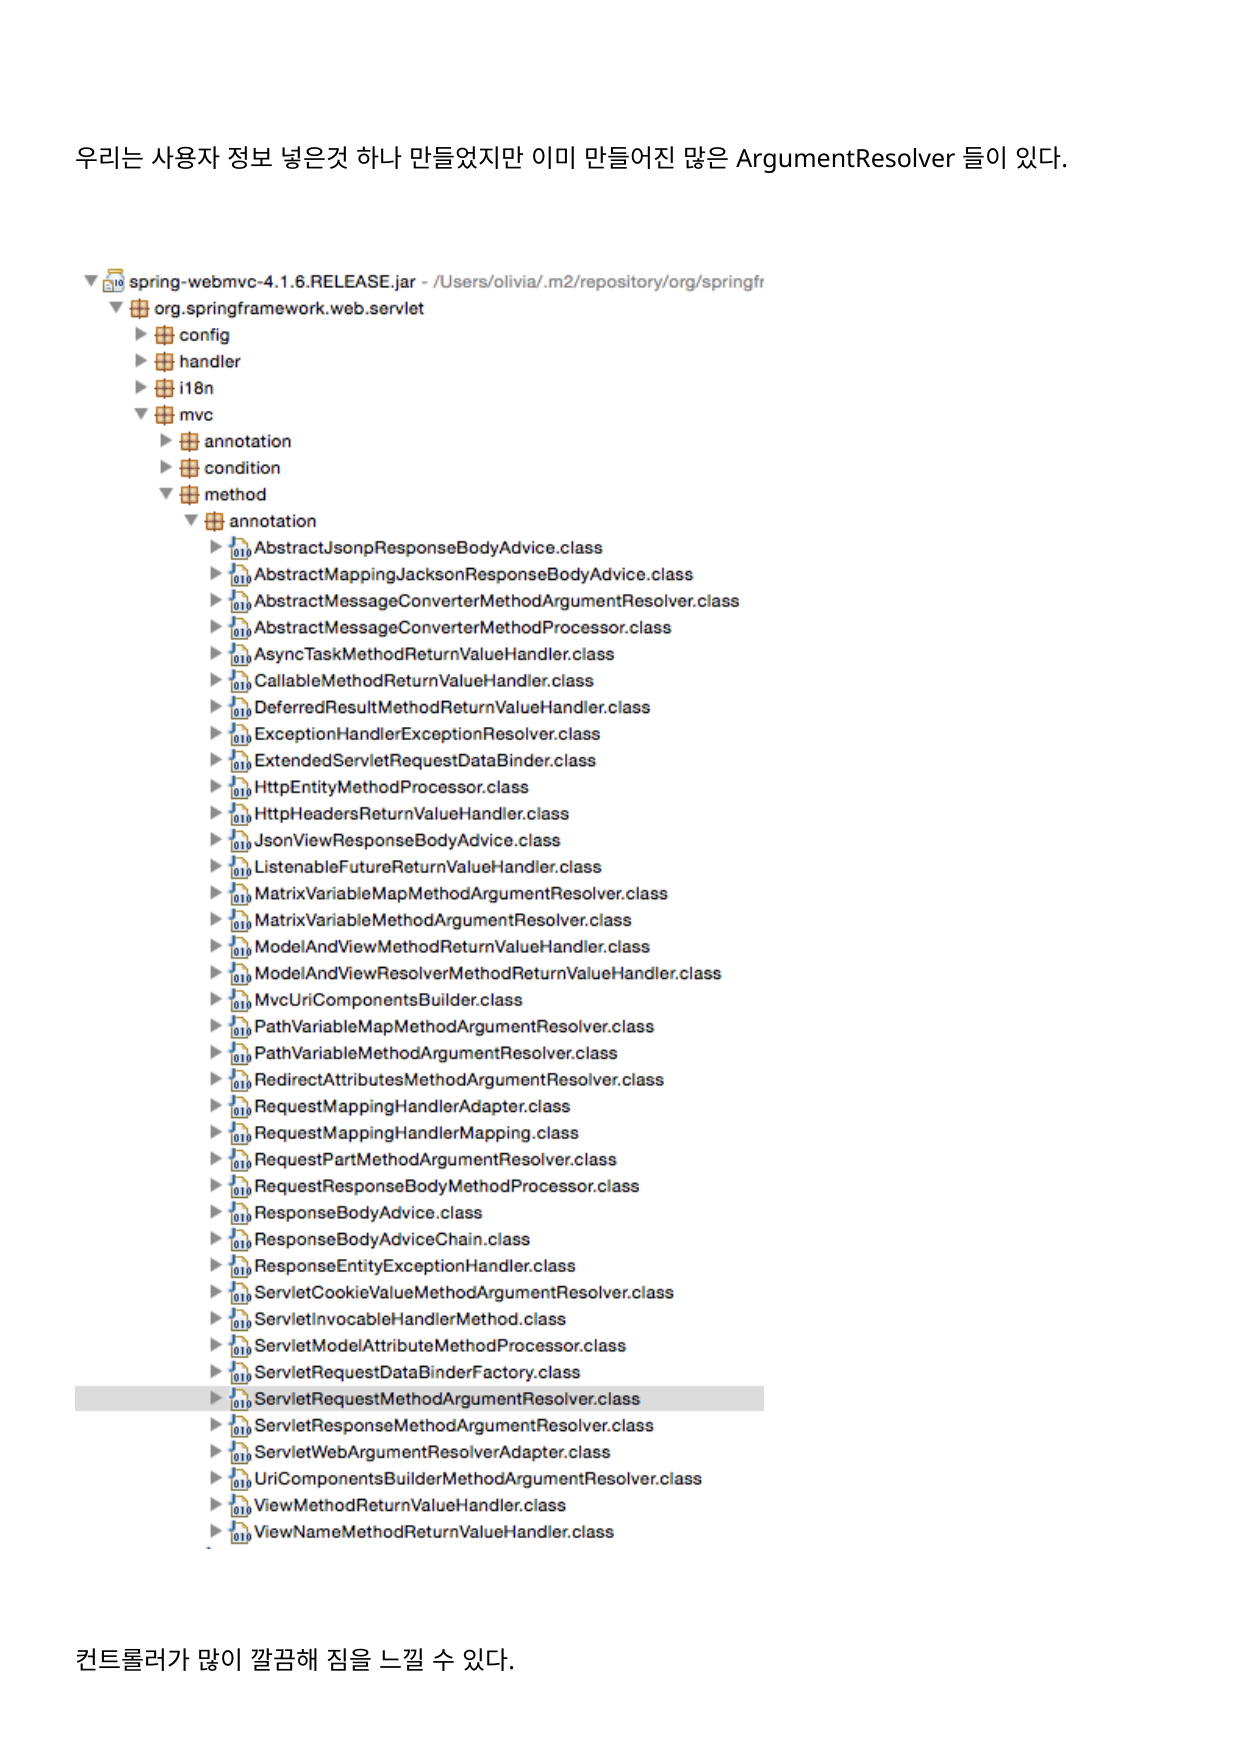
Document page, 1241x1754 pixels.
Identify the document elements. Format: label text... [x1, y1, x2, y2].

text 컨트롤러가 많이 깔끔해 짐을 느낄 수 있다. [75, 1641, 1165, 1677]
picture [75, 266, 764, 1549]
text 우리는 사용자 정보 넣은것 하나 만들었지만 이미 만들어진 많은 ArgumentResolver 들이 있다. [75, 138, 1165, 174]
